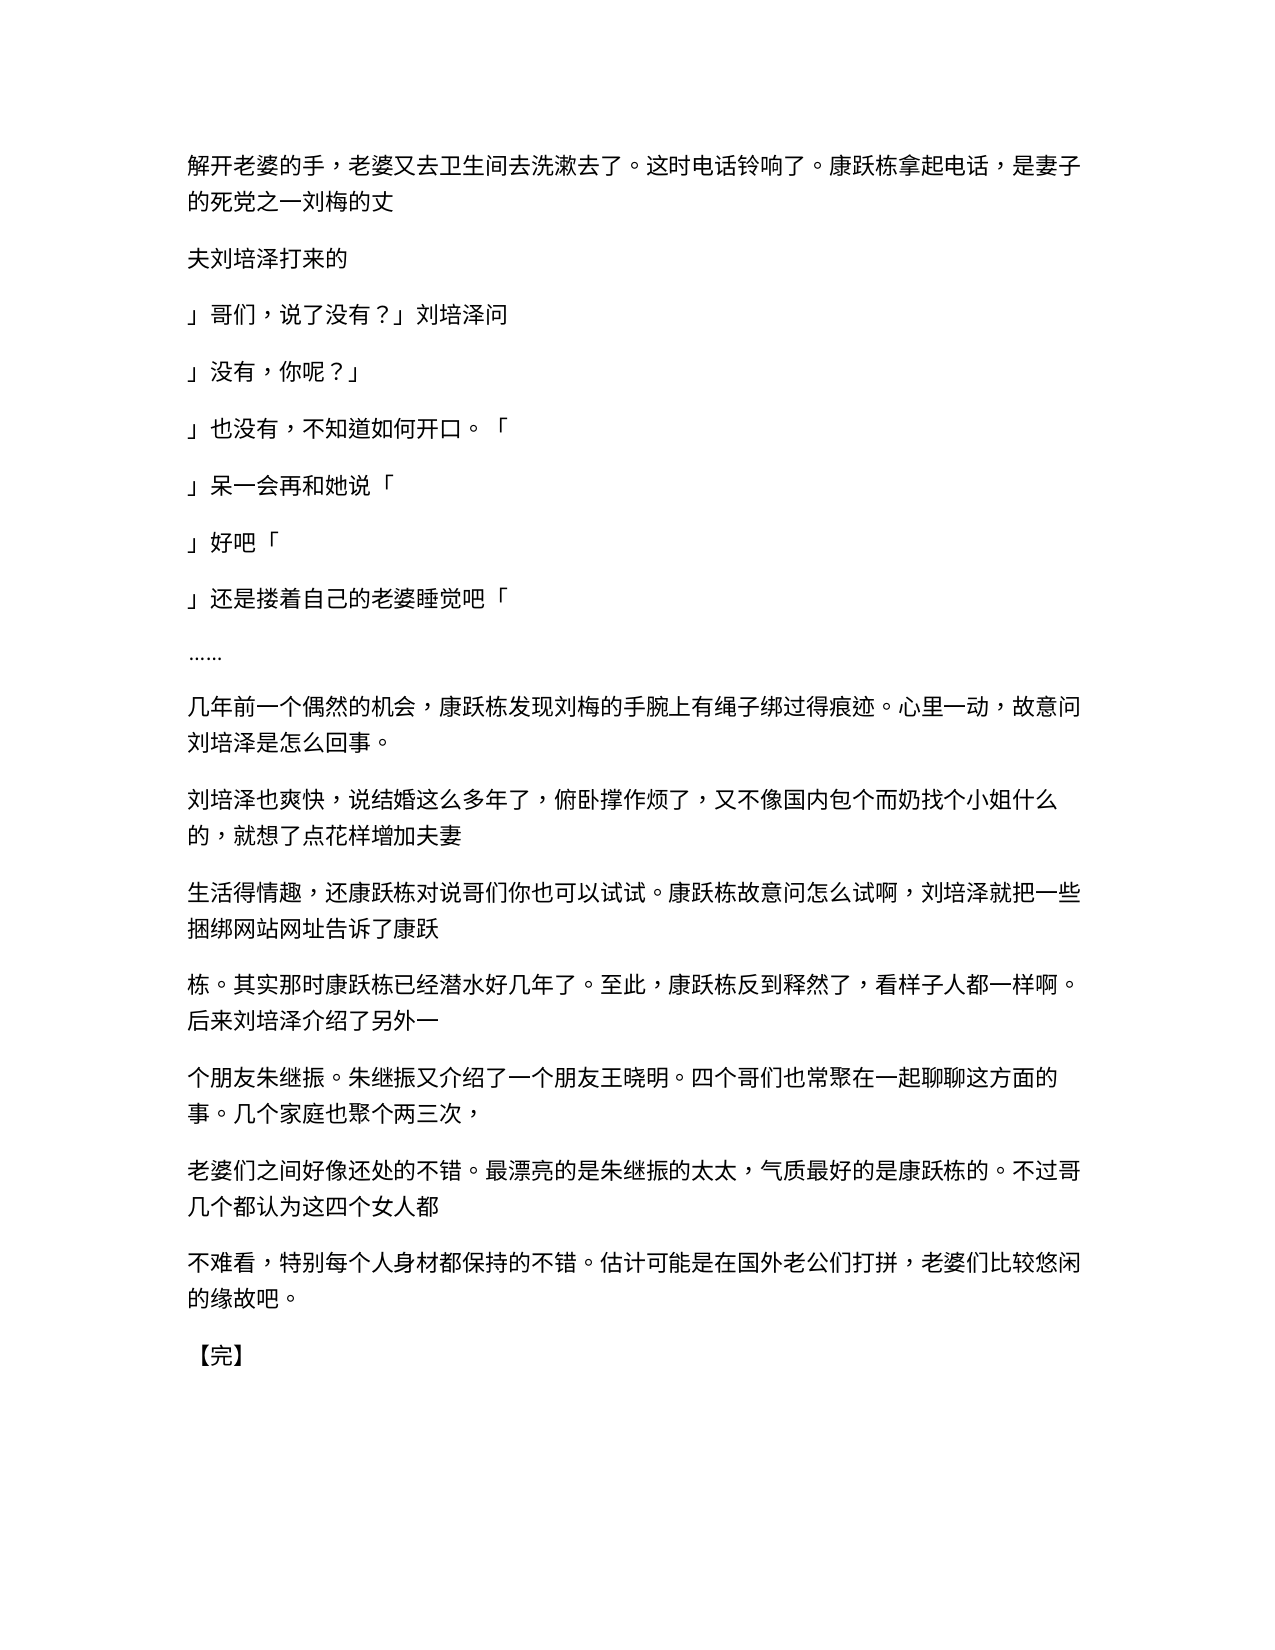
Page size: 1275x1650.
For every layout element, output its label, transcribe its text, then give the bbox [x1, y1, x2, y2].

text …… [187, 640, 1087, 666]
text 解开老婆的手，老婆又去卫生间去洗漱去了。这时电话铃响了。康跃栋拿起电话，是妻子的死党之一刘梅的丈 [187, 150, 1087, 217]
text 」没有，你呢？」 [187, 356, 1087, 387]
text 生活得情趣，还康跃栋对说哥们你也可以试试。康跃栋故意问怎么试啊，刘培泽就把一些捆绑网站网址告诉了康跃 [187, 877, 1087, 944]
text 」呆一会再和她说「 [187, 470, 1087, 501]
text 」好吧「 [187, 527, 1087, 558]
text 」还是搂着自己的老婆睡觉吧「 [187, 583, 1087, 614]
text 老婆们之间好像还处的不错。最漂亮的是朱继振的太太，气质最好的是康跃栋的。不过哥几个都认为这四个女人都 [187, 1155, 1087, 1222]
text 【完】 [187, 1340, 1087, 1371]
text 」哥们，说了没有？」刘培泽问 [187, 299, 1087, 331]
text 夫刘培泽打来的 [187, 243, 1087, 274]
text 个朋友朱继振。朱继振又介绍了一个朋友王晓明。四个哥们也常聚在一起聊聊这方面的事。几个家庭也聚个两三次， [187, 1062, 1087, 1129]
text 不难看，特别每个人身材都保持的不错。估计可能是在国外老公们打拼，老婆们比较悠闲的缘故吧。 [187, 1247, 1087, 1314]
text 几年前一个偶然的机会，康跃栋发现刘梅的手腕上有绳子绑过得痕迹。心里一动，故意问刘培泽是怎么回事。 [187, 691, 1087, 758]
text 刘培泽也爽快，说结婚这么多年了，俯卧撑作烦了，又不像国内包个而奶找个小姐什么的，就想了点花样增加夫妻 [187, 784, 1087, 851]
text 栋。其实那时康跃栋已经潜水好几年了。至此，康跃栋反到释然了，看样子人都一样啊。后来刘培泽介绍了另外一 [187, 969, 1087, 1036]
text 」也没有，不知道如何开口。「 [187, 413, 1087, 444]
